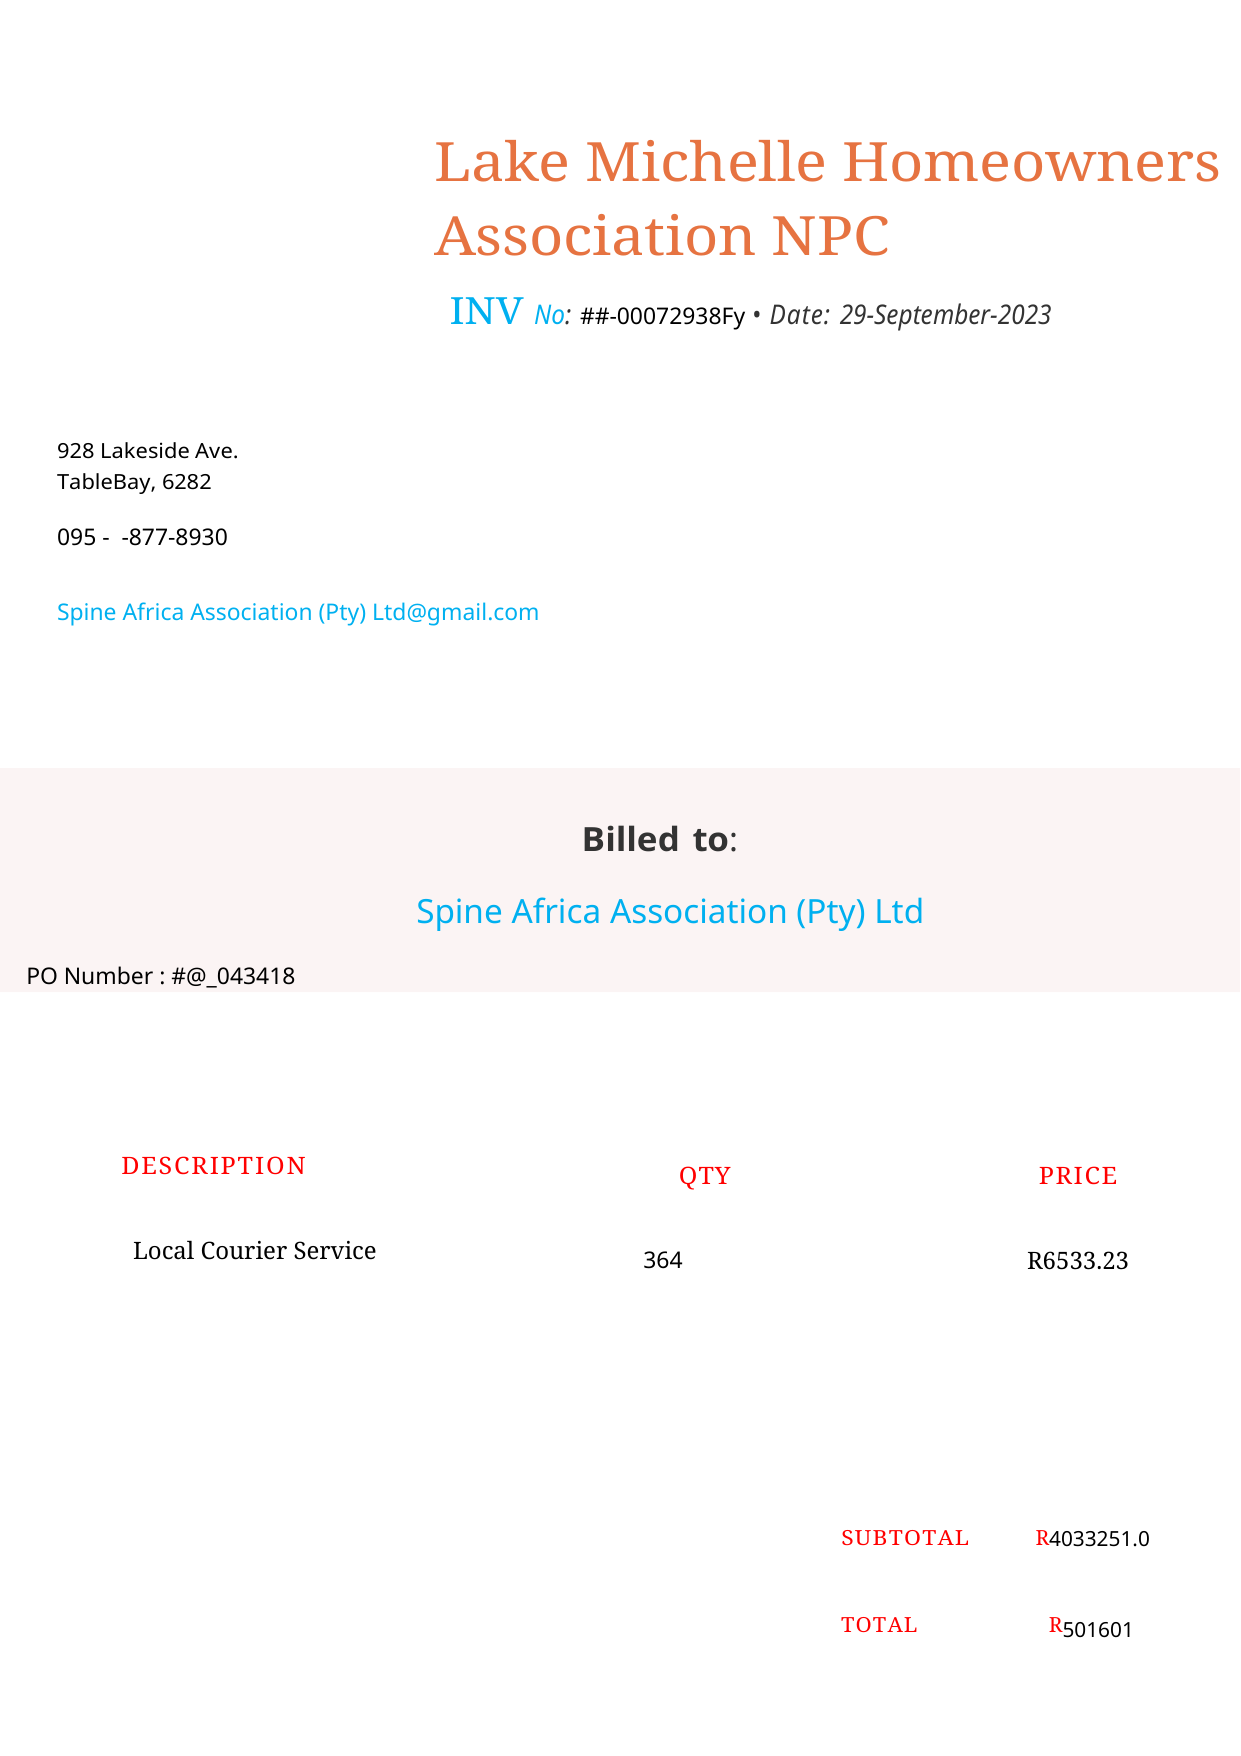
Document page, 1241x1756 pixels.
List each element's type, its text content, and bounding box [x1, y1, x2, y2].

subtitle PRICE [915, 1159, 1240, 1192]
subtitle R6533.23 [915, 1244, 1240, 1277]
text Lake Michelle Homeowners Association NPC [434, 124, 1240, 271]
text TableBay, 6282 [57, 467, 318, 496]
text QTY [643, 1159, 900, 1192]
subtitle DESCRIPTION [46, 1149, 639, 1182]
text 095 - -877-8930 [57, 521, 1240, 552]
subtitle Local Courier Service [46, 1234, 639, 1267]
text INV No: ##-00072938Fy • Date: 29-September-2023 [434, 284, 1240, 335]
text 928 Lakeside Ave. [57, 436, 318, 464]
text Spine Africa Association (Pty) Ltd@gmail.com [57, 596, 1240, 627]
text SUBTOTAL R4033251.0 [841, 1523, 1240, 1553]
text TOTAL R501601 [841, 1611, 1240, 1643]
text 364 [643, 1244, 900, 1275]
